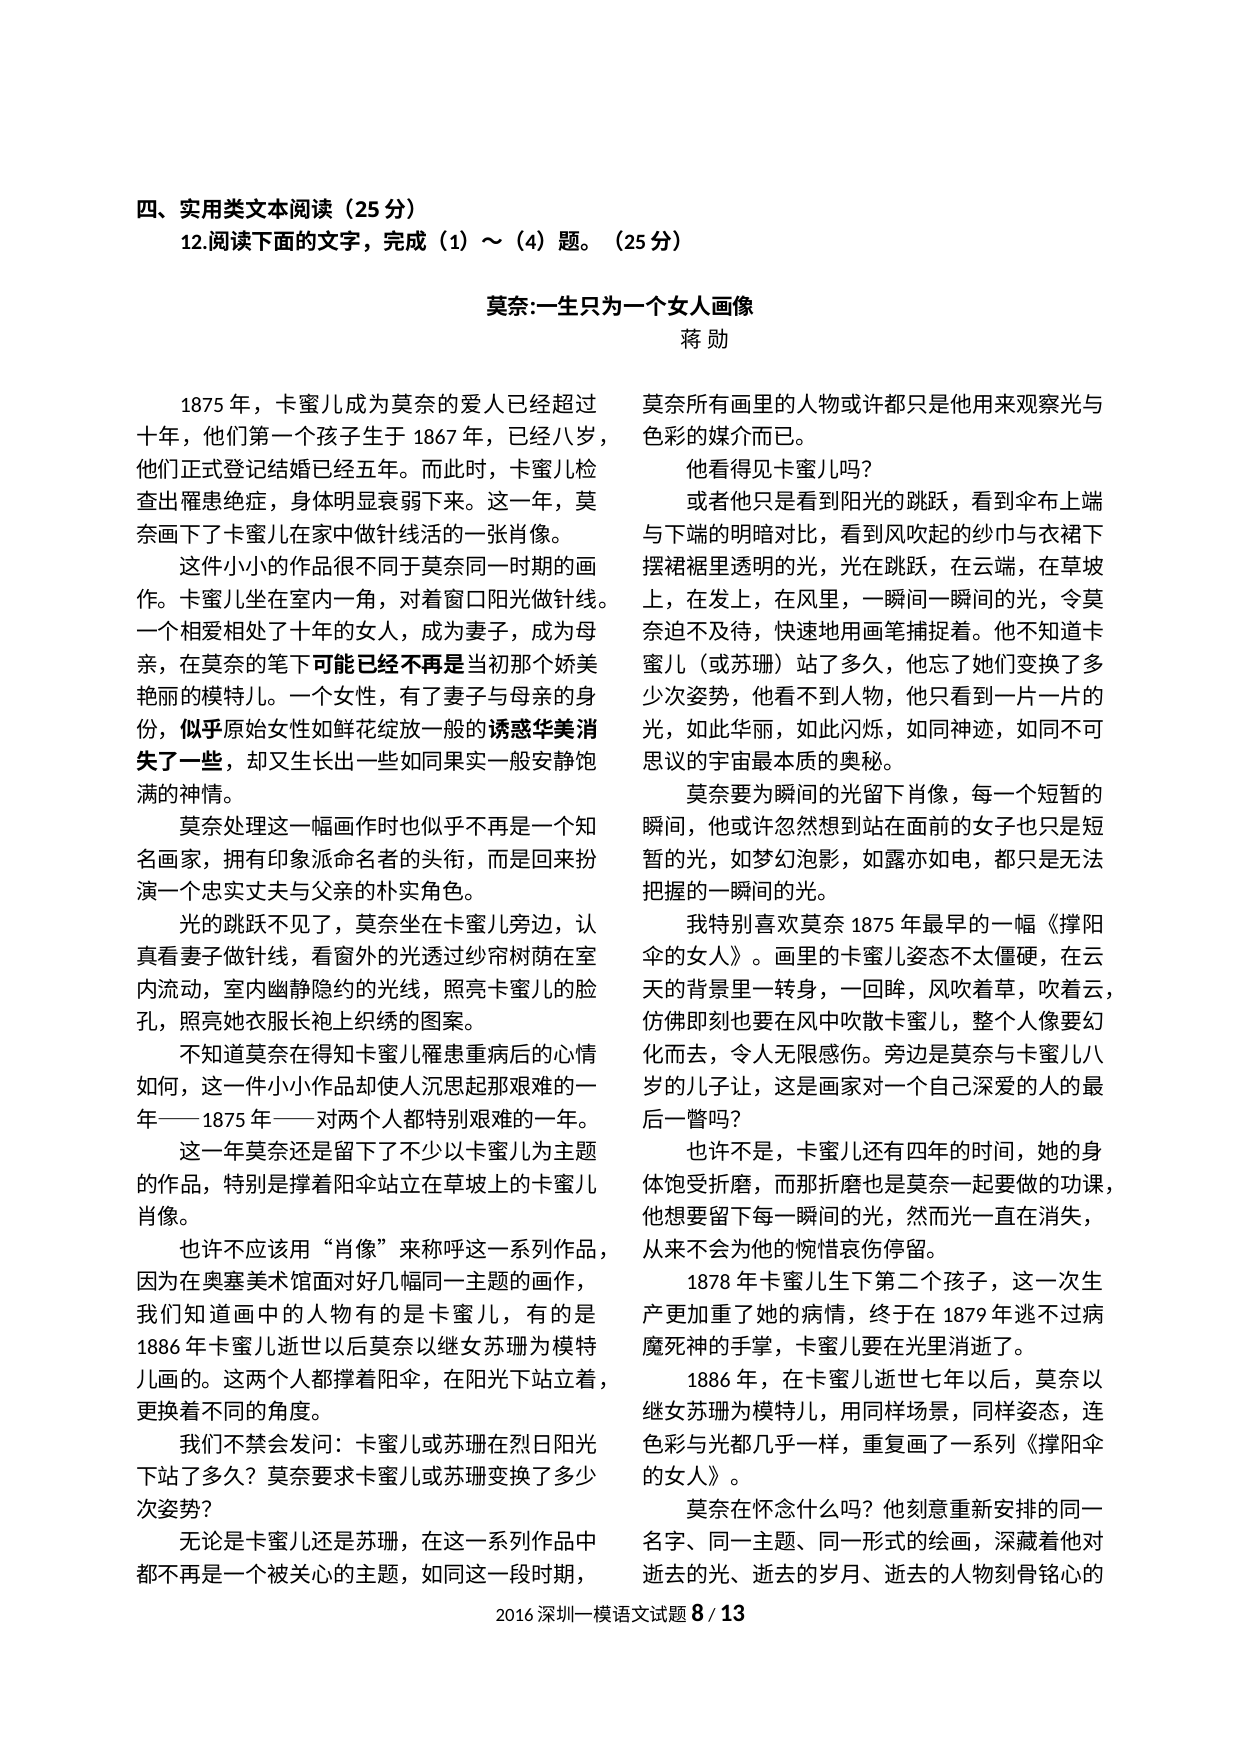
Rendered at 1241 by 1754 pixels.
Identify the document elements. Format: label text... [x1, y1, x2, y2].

text 莫奈处理这一幅画作时也似乎不再是一个知名画家，拥有印象派命名者的头衔，而是回来扮演一个忠实丈夫与父亲的朴实角色。 [136, 809, 598, 906]
text 莫奈:一生只为一个女人画像 [136, 289, 1104, 321]
text 四、实用类文本阅读（25分） [136, 191, 1104, 224]
text 莫奈在怀念什么吗？他刻意重新安排的同一名字、同一主题、同一形式的绘画，深藏着他对逝去的光、逝去的岁月、逝去的人物刻骨铭心的记忆吗？ [642, 1491, 1104, 1589]
text 我们不禁会发问：卡蜜儿或苏珊在烈日阳光下站了多久？莫奈要求卡蜜儿或苏珊变换了多少次姿势？ [136, 1426, 598, 1524]
text 1875年，卡蜜儿成为莫奈的爱人已经超过十年，他们第一个孩子生于1867年，已经八岁，他们正式登记结婚已经五年。而此时，卡蜜儿检查出罹患绝症，身体明显衰弱下来。这一年，莫奈画下了卡蜜儿在家中做针线活的一张肖像。 [136, 386, 598, 549]
text 无论是卡蜜儿还是苏珊，在这一系列作品中都不再是一个被关心的主题，如同这一段时期，莫奈所有画里的人物或许都只是他用来观察光与色彩的媒介而已。 [136, 1524, 598, 1589]
text 也许不是，卡蜜儿还有四年的时间，她的身体饱受折磨，而那折磨也是莫奈一起要做的功课，他想要留下每一瞬间的光，然而光一直在消失，从来不会为他的惋惜哀伤停留。 [642, 1134, 1104, 1264]
text 他看得见卡蜜儿吗？ [642, 451, 1104, 484]
text 不知道莫奈在得知卡蜜儿罹患重病后的心情如何，这一件小小作品却使人沉思起那艰难的一年——1875年——对两个人都特别艰难的一年。 [136, 1036, 598, 1134]
text 我特别喜欢莫奈1875年最早的一幅《撑阳伞的女人》。画里的卡蜜儿姿态不太僵硬，在云天的背景里一转身，一回眸，风吹着草，吹着云，仿佛即刻也要在风中吹散卡蜜儿，整个人像要幻化而去，令人无限感伤。旁边是莫奈与卡蜜儿八岁的儿子让，这是画家对一个自己深爱的人的最后一瞥吗？ [642, 906, 1104, 1134]
text 这一年莫奈还是留下了不少以卡蜜儿为主题的作品，特别是撑着阳伞站立在草坡上的卡蜜儿肖像。 [136, 1134, 598, 1231]
text 莫奈要为瞬间的光留下肖像，每一个短暂的瞬间，他或许忽然想到站在面前的女子也只是短暂的光，如梦幻泡影，如露亦如电，都只是无法把握的一瞬间的光。 [642, 776, 1104, 906]
text 也许不应该用“肖像”来称呼这一系列作品，因为在奥塞美术馆面对好几幅同一主题的画作，我们知道画中的人物有的是卡蜜儿，有的是1886年卡蜜儿逝世以后莫奈以继女苏珊为模特儿画的。这两个人都撑着阳伞，在阳光下站立着，更换着不同的角度。 [136, 1231, 598, 1426]
text 这件小小的作品很不同于莫奈同一时期的画作。卡蜜儿坐在室内一角，对着窗口阳光做针线。一个相爱相处了十年的女人，成为妻子，成为母亲，在莫奈的笔下可能已经不再是当初那个娇美艳丽的模特儿。一个女性，有了妻子与母亲的身份，似乎原始女性如鲜花绽放一般的诱惑华美消失了一些，却又生长出一些如同果实一般安静饱满的神情。 [136, 549, 598, 809]
text 或者他只是看到阳光的跳跃，看到伞布上端与下端的明暗对比，看到风吹起的纱巾与衣裙下摆裙裾里透明的光，光在跳跃，在云端，在草坡上，在发上，在风里，一瞬间一瞬间的光，令莫奈迫不及待，快速地用画笔捕捉着。他不知道卡蜜儿（或苏珊）站了多久，他忘了她们变换了多少次姿势，他看不到人物，他只看到一片一片的光，如此华丽，如此闪烁，如同神迹，如同不可思议的宇宙最本质的奥秘。 [642, 484, 1104, 776]
text 光的跳跃不见了，莫奈坐在卡蜜儿旁边，认真看妻子做针线，看窗外的光透过纱帘树荫在室内流动，室内幽静隐约的光线，照亮卡蜜儿的脸孔，照亮她衣服长袍上织绣的图案。 [136, 906, 598, 1036]
text 1886年，在卡蜜儿逝世七年以后，莫奈以继女苏珊为模特儿，用同样场景，同样姿态，连色彩与光都几乎一样，重复画了一系列《撑阳伞的女人》。 [642, 1361, 1104, 1491]
text 无论是卡蜜儿还是苏珊，在这一系列作品中都不再是一个被关心的主题，如同这一段时期，莫奈所有画里的人物或许都只是他用来观察光与色彩的媒介而已。 [642, 386, 1104, 451]
text 12.阅读下面的文字，完成（1）～（4）题。（25分） [136, 224, 1104, 256]
text 蒋 勋 [136, 321, 1104, 354]
text 1878年卡蜜儿生下第二个孩子，这一次生产更加重了她的病情，终于在1879年逃不过病魔死神的手掌，卡蜜儿要在光里消逝了。 [642, 1264, 1104, 1361]
